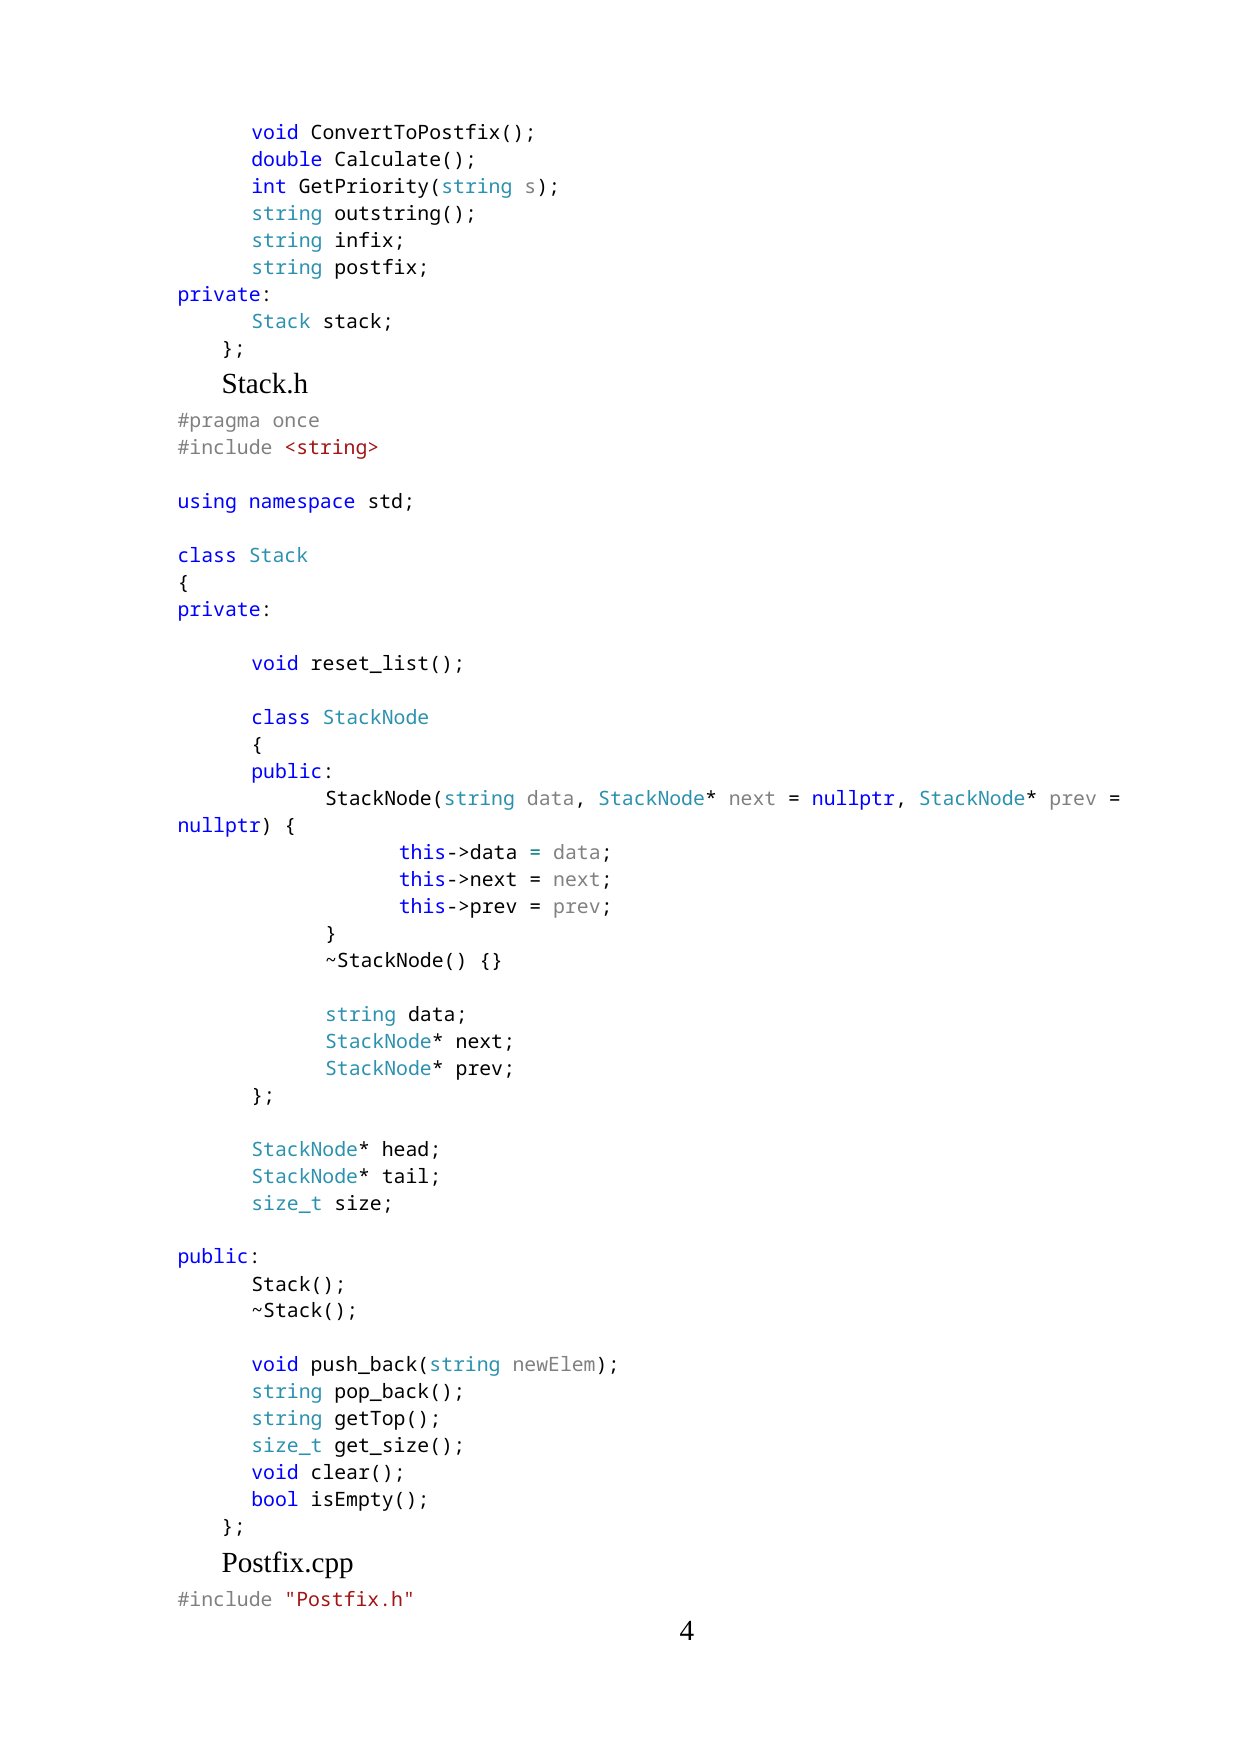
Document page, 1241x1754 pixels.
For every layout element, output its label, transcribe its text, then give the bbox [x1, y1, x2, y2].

text string data; [177, 1000, 1152, 1027]
text public: [177, 757, 1152, 784]
text StackNode(string data, StackNode* next = nullptr, StackNode* prev = nullptr) { [177, 784, 1152, 838]
text this->next = next; [177, 865, 1152, 892]
text StackNode* prev; [177, 1054, 1152, 1081]
text ~Stack(); [177, 1297, 1152, 1324]
text }; [221, 1513, 1152, 1539]
text size_t size; [177, 1189, 1152, 1216]
text double Calculate(); [177, 145, 1152, 172]
text private: [177, 595, 1152, 622]
text StackNode* head; [177, 1135, 1152, 1162]
text this->data = data; [177, 838, 1152, 865]
text int GetPriority(string s); [177, 172, 1152, 199]
text Stack stack; [177, 307, 1152, 334]
text { [177, 730, 1152, 757]
text } [177, 919, 1152, 946]
text }; [177, 1081, 1152, 1108]
text }; [177, 334, 1152, 361]
text Postfix.cpp [221, 1545, 1152, 1578]
text this->prev = prev; [177, 892, 1152, 919]
text size_t get_size(); [177, 1432, 1152, 1459]
text public: [177, 1243, 1152, 1270]
text #include "Postfix.h" [177, 1585, 1152, 1612]
text #include <string> [177, 433, 1152, 460]
text ~StackNode() {} [177, 946, 1152, 973]
text void clear(); [177, 1459, 1152, 1486]
text string outstring(); [177, 199, 1152, 226]
text string postfix; [177, 253, 1152, 280]
text using namespace std; [177, 487, 1152, 514]
text string pop_back(); [177, 1378, 1152, 1405]
text string infix; [177, 226, 1152, 253]
text void reset_list(); [177, 649, 1152, 676]
text bool isEmpty(); [177, 1486, 1152, 1513]
text void push_back(string newElem); [177, 1351, 1152, 1378]
text private: [177, 280, 1152, 307]
text Stack(); [177, 1270, 1152, 1297]
text StackNode* tail; [177, 1162, 1152, 1189]
text { [177, 568, 1152, 595]
text string getTop(); [177, 1405, 1152, 1432]
text void ConvertToPostfix(); [177, 118, 1152, 145]
text StackNode* next; [177, 1027, 1152, 1054]
text class Stack [177, 541, 1152, 568]
text Stack.h [221, 366, 1152, 400]
text class StackNode [177, 703, 1152, 730]
text #pragma once [177, 406, 1152, 433]
